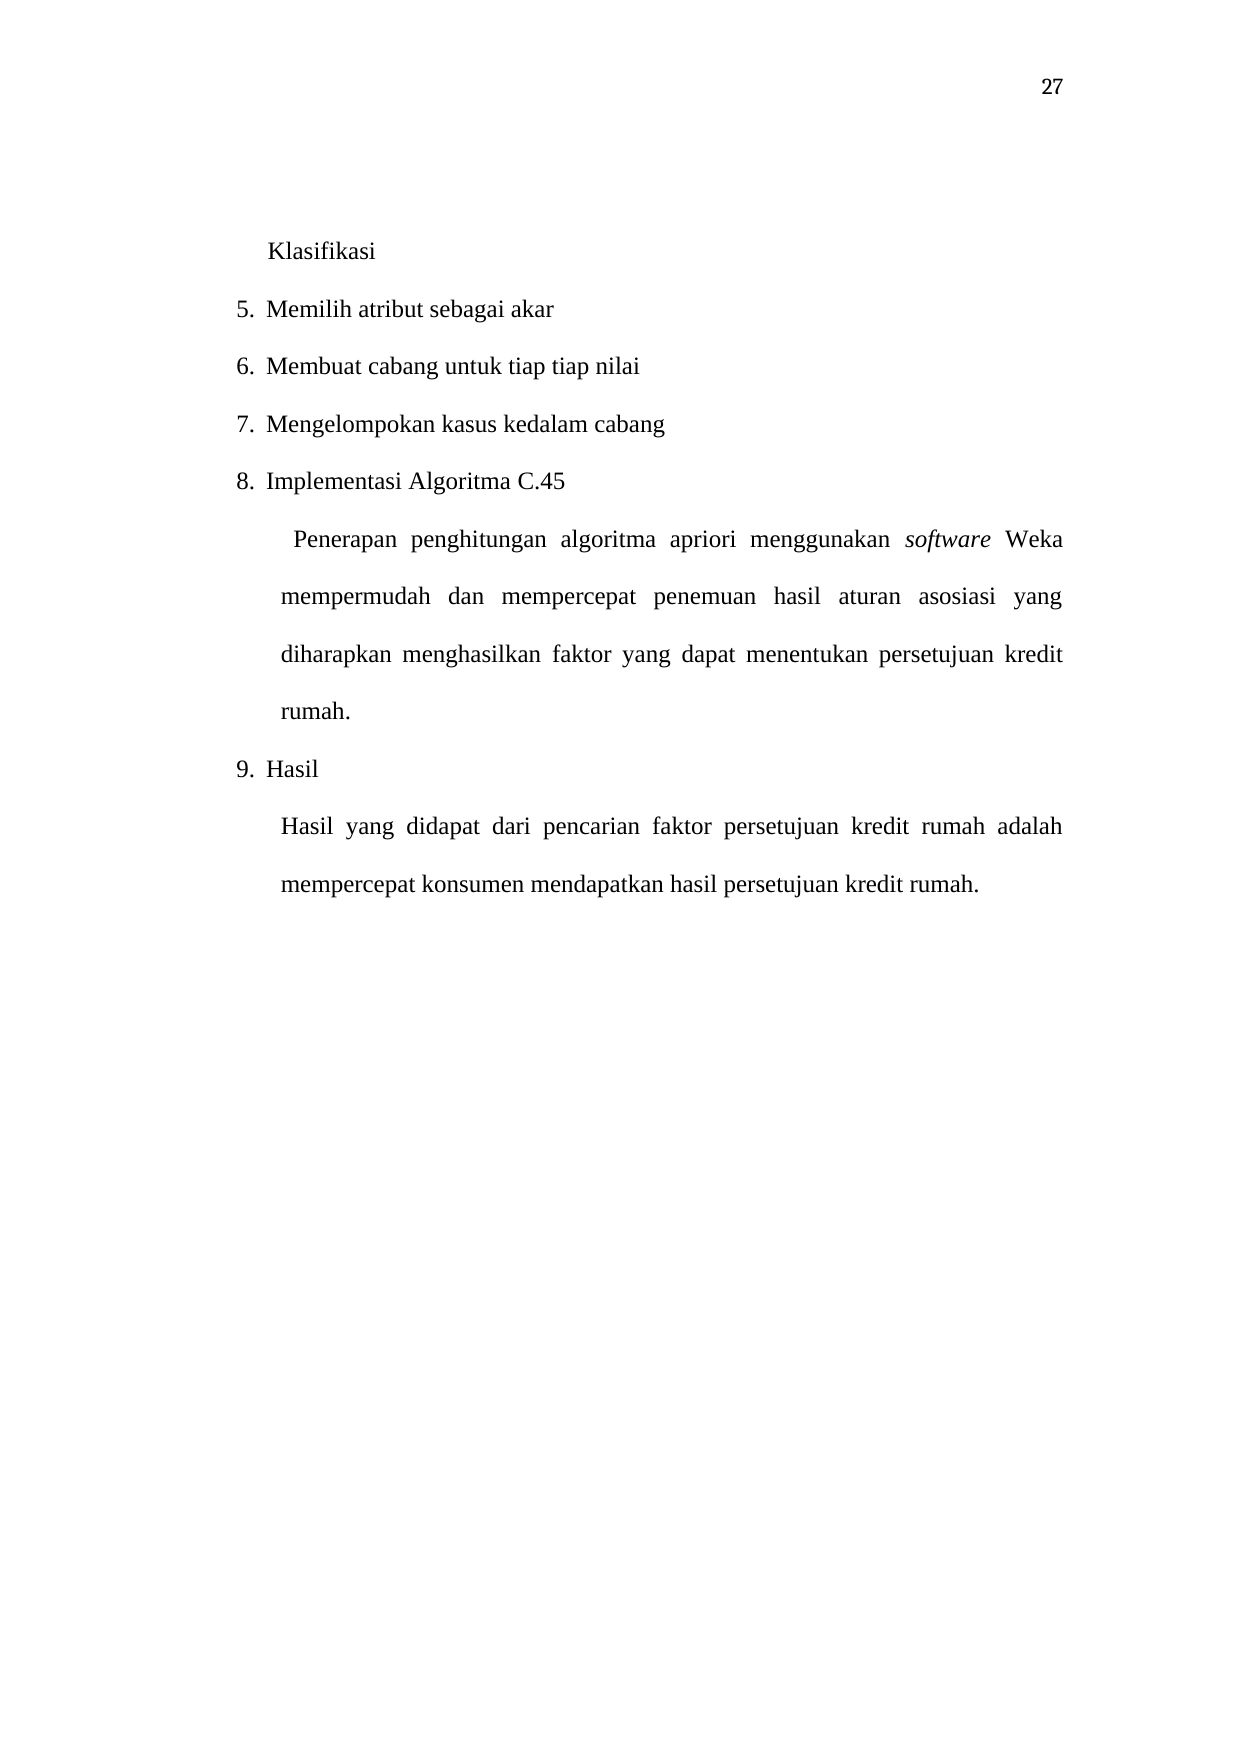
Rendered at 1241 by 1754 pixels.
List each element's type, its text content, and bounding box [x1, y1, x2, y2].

list Membuat cabang untuk tiap tiap nilai [236, 351, 1063, 380]
list Mengelompokan kasus kedalam cabang [236, 409, 1063, 437]
list Hasil [236, 754, 1063, 782]
list Implementasi Algoritma C.45 [236, 466, 1063, 495]
list Penerapan penghitungan algoritma apriori menggunakan software Weka mempermudah dan mempercepat penemuan hasil aturan asosiasi yang diharapkan menghasilkan faktor yang dapat menentukan persetujuan kredit rumah. [236, 524, 1063, 725]
list Klasifikasi [236, 236, 1063, 265]
list Memilih atribut sebagai akar [236, 294, 1063, 322]
list Hasil yang didapat dari pencarian faktor persetujuan kredit rumah adalah mempercepat konsumen mendapatkan hasil persetujuan kredit rumah. [281, 811, 1063, 897]
